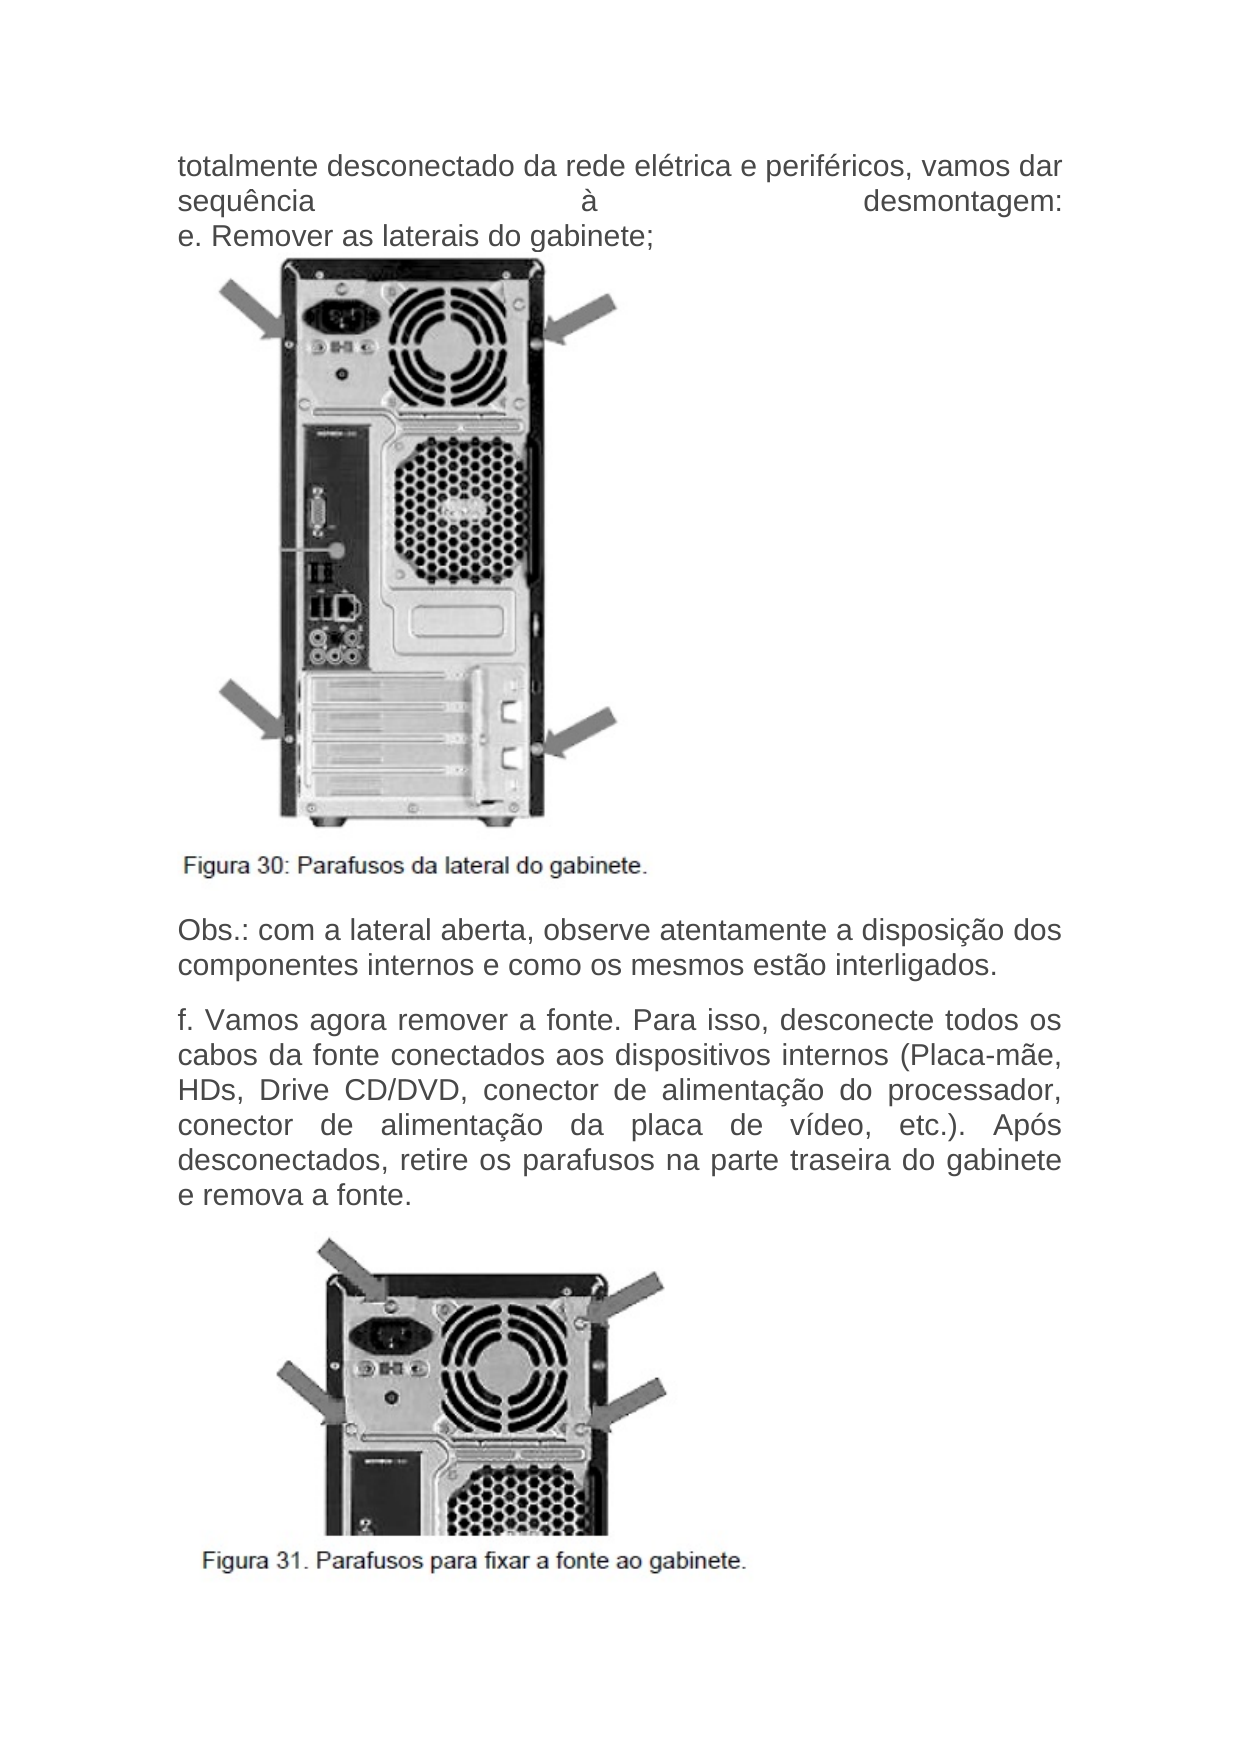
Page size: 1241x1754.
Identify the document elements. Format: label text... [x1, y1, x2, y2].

picture [177, 252, 659, 891]
picture [177, 1231, 757, 1583]
text Obs.: com a lateral aberta, observe atentamente a disposição dos componentes internos e como os mesmos estão interligados. [177, 911, 1063, 981]
text f. Vamos agora remover a fonte. Para isso, desconecte todos os cabos da fonte conectados aos dispositivos internos (Placa-mãe, HDs, Drive CD/DVD, conector de alimentação do processador, conector de alimentação da placa de vídeo, etc.). Após desconectados, retire os parafusos na parte traseira do gabinete e remova a fonte. [177, 1002, 1063, 1212]
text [177, 148, 1063, 253]
